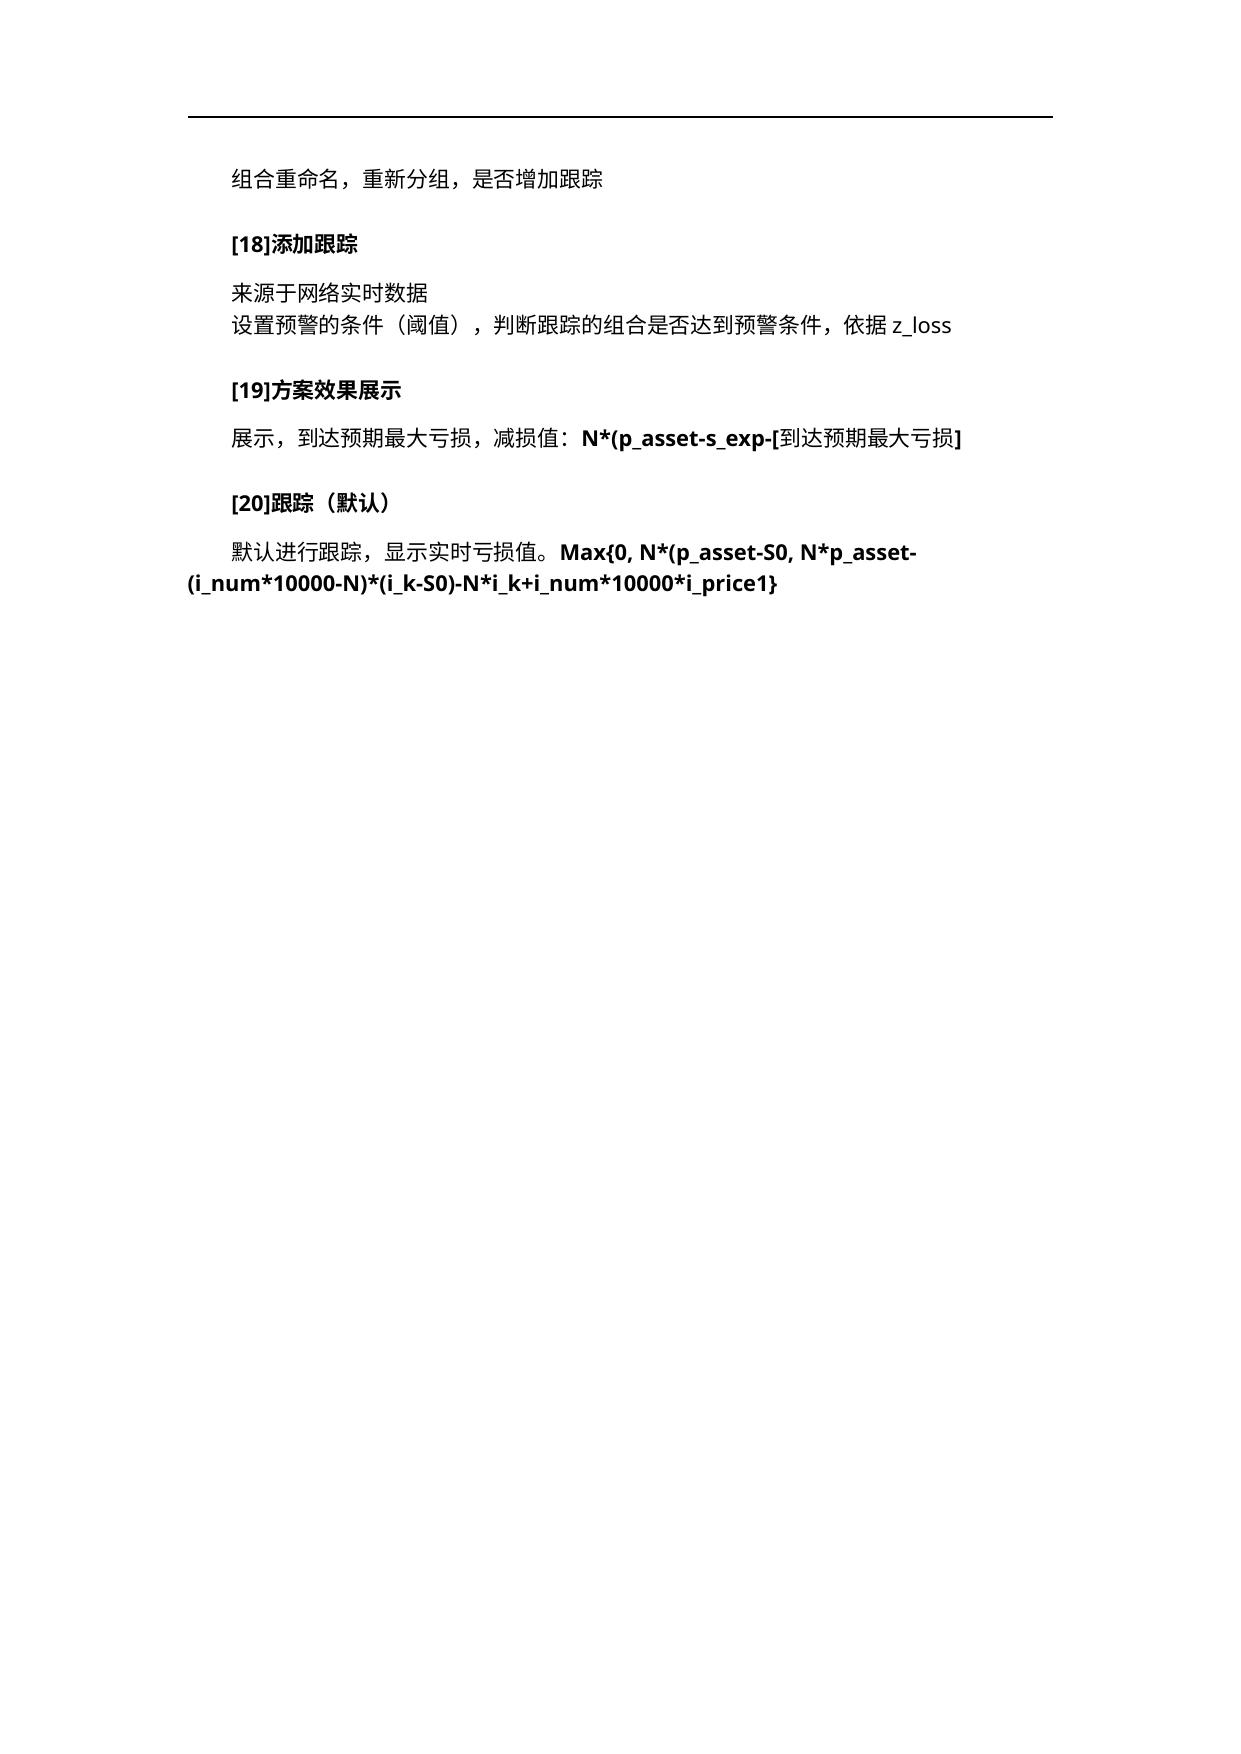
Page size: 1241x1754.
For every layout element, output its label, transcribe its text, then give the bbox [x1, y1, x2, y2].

subtitle [18]添加跟踪 [187, 227, 1053, 259]
subtitle [20]跟踪（默认） [187, 486, 1053, 519]
text 组合重命名，重新分组，是否增加跟踪 [231, 162, 1053, 194]
text 默认进行跟踪，显示实时亏损值。Max{0, N*(p_asset-S0, N*p_asset-(i_num*10000-N)*(i_k-S0)-N*i_k+i_num*10000*i_price1} [187, 534, 1053, 599]
text 来源于网络实时数据 [231, 275, 1053, 308]
subtitle [19]方案效果展示 [187, 373, 1053, 405]
text 设置预警的条件（阈值），判断跟踪的组合是否达到预警条件，依据z_loss [231, 308, 1053, 340]
text 展示，到达预期最大亏损，减损值：N*(p_asset-s_exp-[到达预期最大亏损] [231, 421, 1053, 454]
